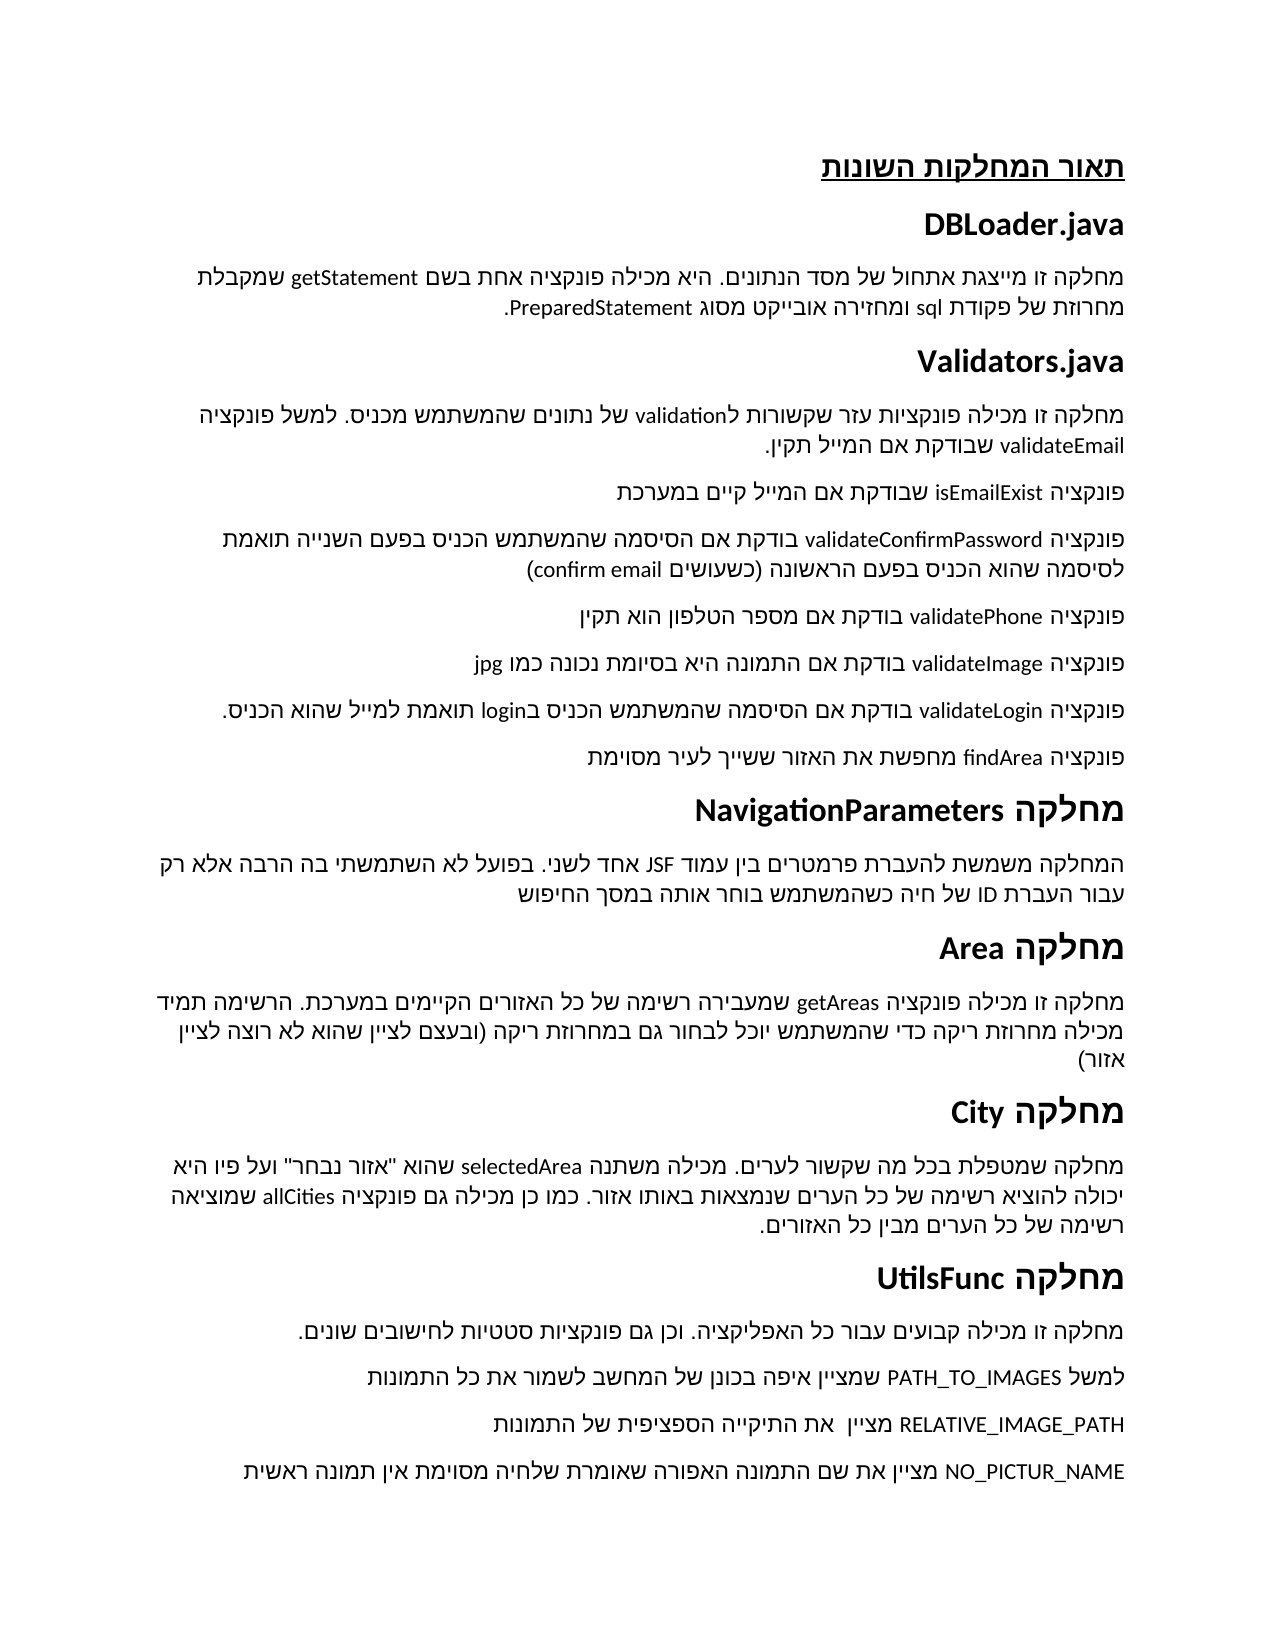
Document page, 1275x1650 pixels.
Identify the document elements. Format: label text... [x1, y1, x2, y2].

text מחלקה UtilsFunc [150, 1257, 1125, 1298]
text NO_PICTUR_NAME מציין את שם התמונה האפורה שאומרת שלחיה מסוימת אין תמונה ראשית [150, 1457, 1125, 1485]
text תאור המחלקות השונות [150, 150, 1125, 183]
text פונקציה validateLogin בודקת אם הסיסמה שהמשתמש הכניס בlogin תואמת למייל שהוא הכניס. [150, 696, 1125, 724]
text DBLoader.java [150, 203, 1125, 243]
text Validators.java [150, 340, 1125, 381]
text למשל PATH_TO_IMAGES שמציין איפה בכונן של המחשב לשמור את כל התמונות [150, 1363, 1125, 1391]
text פונקציה isEmailExist שבודקת אם המייל קיים במערכת [150, 478, 1125, 506]
text מחלקה שמטפלת בכל מה שקשור לערים. מכילה משתנה selectedArea שהוא "אזור נבחר" ועל פיו היא יכולה להוציא רשימה של כל הערים שנמצאות באותו אזור. כמו כן מכילה גם פונקציה allCities שמוציאה רשימה של כל הערים מבין כל האזורים. [150, 1152, 1125, 1238]
text פונקציה findArea מחפשת את האזור ששייך לעיר מסוימת [150, 743, 1125, 771]
text המחלקה משמשת להעברת פרמטרים בין עמוד JSF אחד לשני. בפועל לא השתמשתי בה הרבה אלא רק עבור העברת ID של חיה כשהמשתמש בוחר אותה במסך החיפוש [150, 850, 1125, 908]
text מחלקה City [150, 1091, 1125, 1132]
text פונקציה validateConfirmPassword בודקת אם הסיסמה שהמשתמש הכניס בפעם השנייה תואמת לסיסמה שהוא הכניס בפעם הראשונה (כשעושים confirm email) [150, 525, 1125, 583]
text מחלקה Area [150, 927, 1125, 968]
text RELATIVE_IMAGE_PATH מציין את התיקייה הספציפית של התמונות [150, 1410, 1125, 1438]
text מחלקה זו מכילה פונקציות עזר שקשורות לvalidation של נתונים שהמשתמש מכניס. למשל פונקציה validateEmail שבודקת אם המייל תקין. [150, 401, 1125, 459]
text פונקציה validatePhone בודקת אם מספר הטלפון הוא תקין [150, 602, 1125, 630]
text מחלקה זו מייצגת אתחול של מסד הנתונים. היא מכילה פונקציה אחת בשם getStatement שמקבלת מחרוזת של פקודת sql ומחזירה אובייקט מסוג PreparedStatement. [150, 263, 1125, 322]
text פונקציה validateImage בודקת אם התמונה היא בסיומת נכונה כמו jpg [150, 649, 1125, 677]
text מחלקה זו מכילה פונקציה getAreas שמעבירה רשימה של כל האזורים הקיימים במערכת. הרשימה תמיד מכילה מחרוזת ריקה כדי שהמשתמש יוכל לבחור גם במחרוזת ריקה (ובעצם לציין שהוא לא רוצה לציין אזור) [150, 988, 1125, 1073]
text מחלקה NavigationParameters [150, 789, 1125, 830]
text מחלקה זו מכילה קבועים עבור כל האפליקציה. וכן גם פונקציות סטטיות לחישובים שונים. [150, 1318, 1125, 1344]
